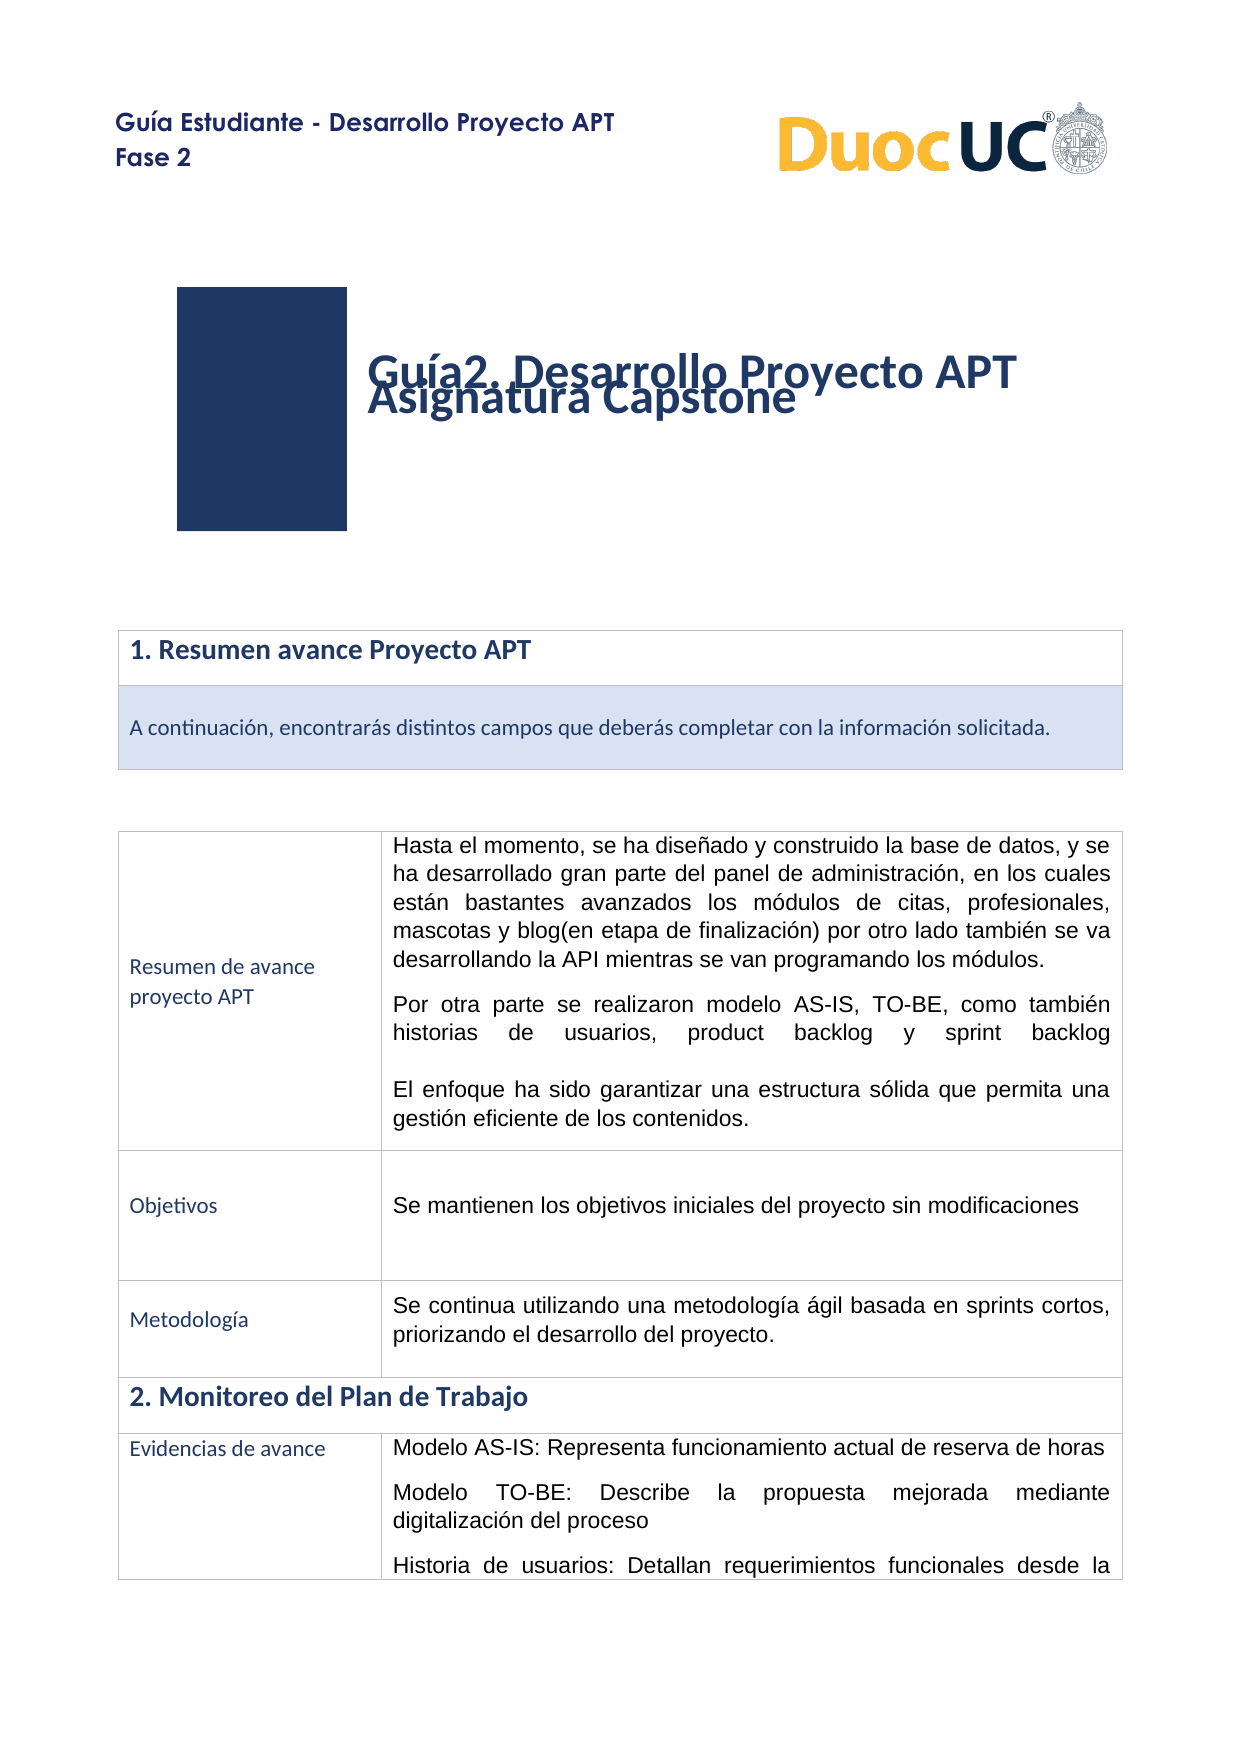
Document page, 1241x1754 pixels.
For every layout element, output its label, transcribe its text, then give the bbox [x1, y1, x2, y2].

table_cell Se mantienen los objetivos iniciales del proyecto sin modificaciones [382, 1151, 1122, 1279]
table_cell 2. Monitoreo del Plan de Trabajo [119, 1378, 1122, 1433]
picture [779, 102, 1107, 174]
table_cell Objetivos [119, 1151, 381, 1279]
table_header Hasta el momento, se ha diseñado y construido la base de datos, y se ha desarrollado gran parte del panel de administración, en los cuales están bastantes avanzados los módulos de citas, profesionales, mascotas y blog(en etapa de finalización) por otro lado también se va desarrollando la API mientras se van programando los módulos. Por otra parte se realizaron modelo AS-IS, TO-BE, como también historias de usuarios, product backlog y sprint backlog El enfoque ha sido garantizar una estructura sólida que permita una gestión eficiente de los contenidos. [382, 832, 1122, 1149]
table_header Resumen de avance proyecto APT [119, 832, 381, 1149]
table_cell Evidencias de avance [119, 1434, 381, 1579]
table_cell Metodología [119, 1281, 381, 1377]
table_cell Se continua utilizando una metodología ágil basada en sprints cortos, priorizando el desarrollo del proyecto. [382, 1281, 1122, 1377]
table_header 1. Resumen avance Proyecto APT [119, 631, 1122, 685]
table_cell A continuación, encontrarás distintos campos que deberás completar con la información solicitada. [119, 686, 1122, 769]
